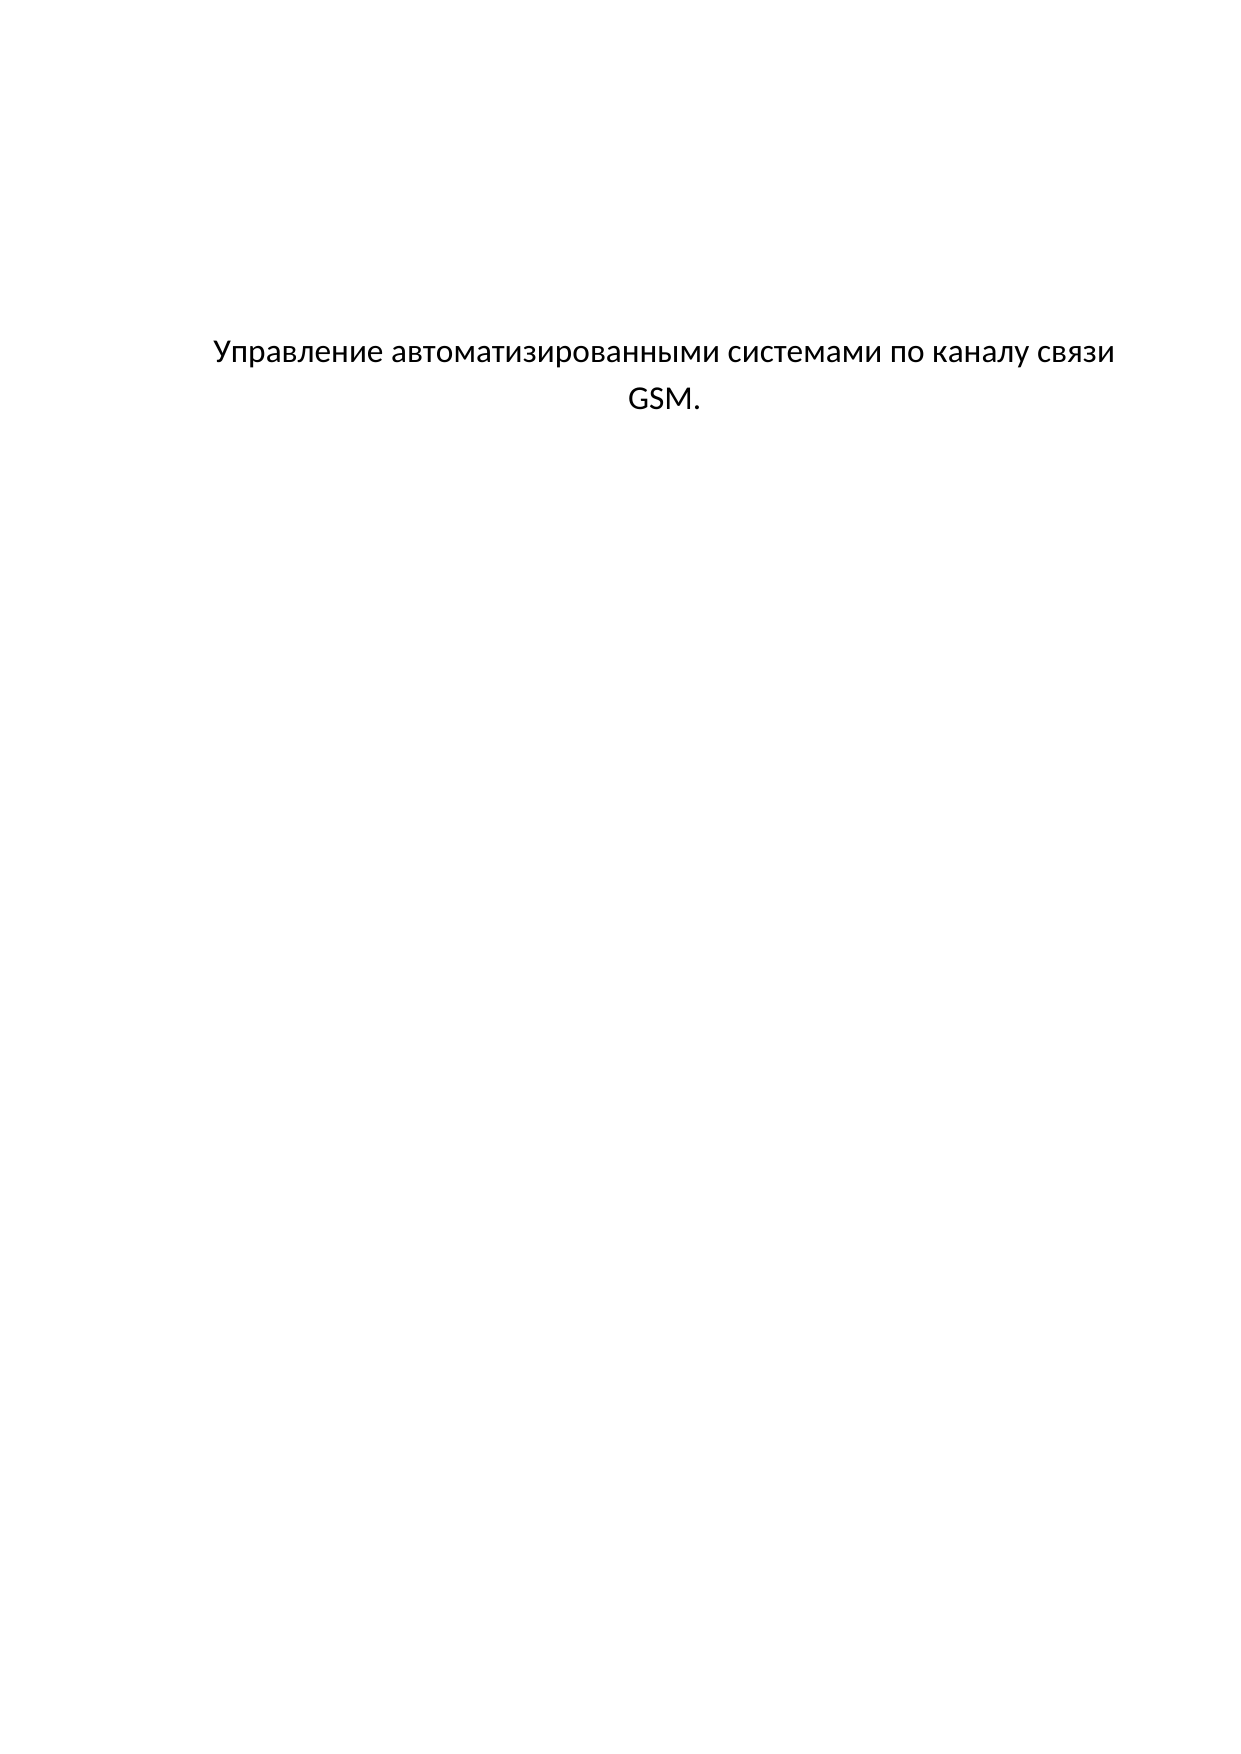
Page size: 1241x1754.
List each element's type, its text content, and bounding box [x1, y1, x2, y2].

text Управление автоматизированными системами по каналу связи GSM. [177, 330, 1152, 418]
